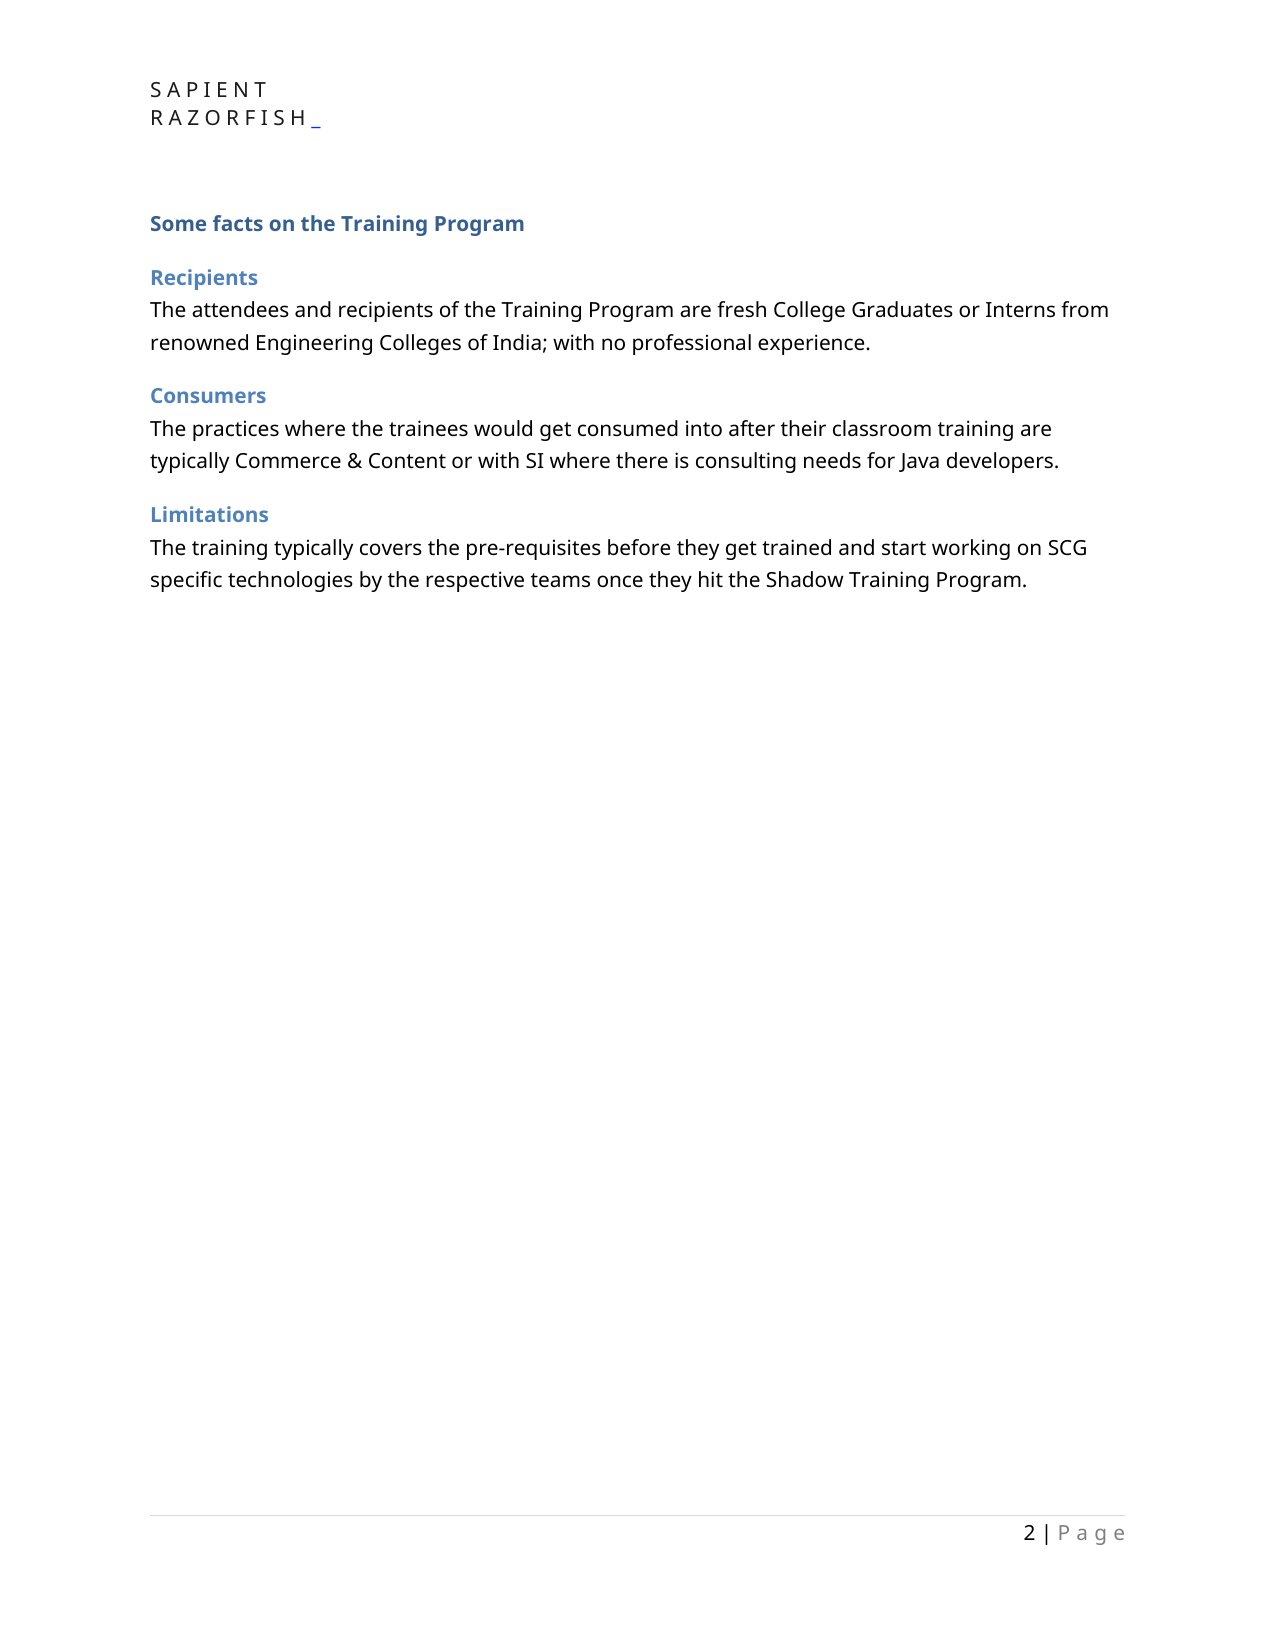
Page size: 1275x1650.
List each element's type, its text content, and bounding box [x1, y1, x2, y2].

text The practices where the trainees would get consumed into after their classroom training are typically Commerce & Content or with SI where there is consulting needs for Java developers. [150, 414, 1125, 475]
subtitle Limitations [150, 500, 1125, 528]
text The attendees and recipients of the Training Program are fresh College Graduates or Interns from renowned Engineering Colleges of India; with no professional experience. [150, 295, 1125, 356]
subtitle Recipients [150, 263, 1125, 291]
subtitle Consumers [150, 381, 1125, 410]
subtitle Some facts on the Training Program [150, 209, 1125, 238]
text The training typically covers the pre-requisites before they get trained and start working on SCG specific technologies by the respective teams once they hit the Shadow Training Program. [150, 533, 1125, 594]
